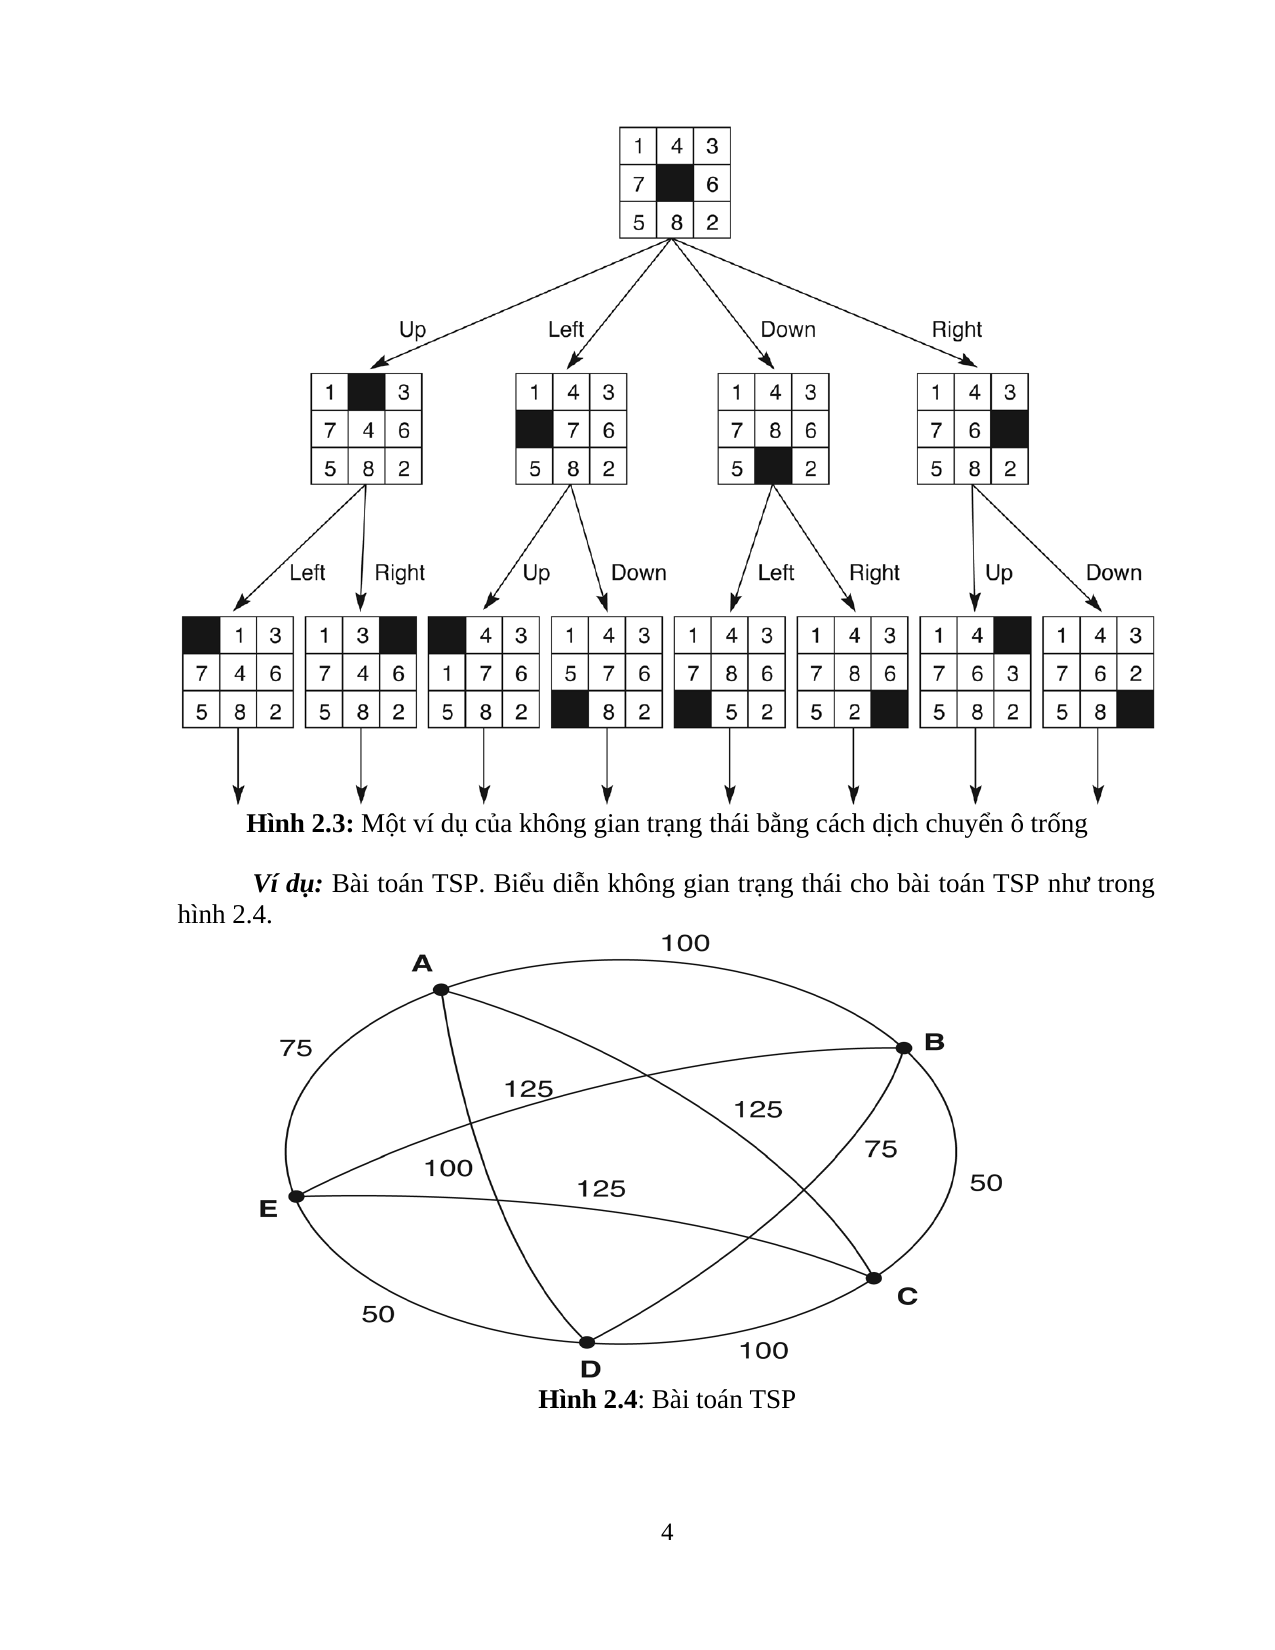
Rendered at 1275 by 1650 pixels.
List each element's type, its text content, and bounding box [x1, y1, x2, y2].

picture [177, 118, 1157, 808]
text Ví dụ: Bài toán TSP. Biểu diễn không gian trạng thái cho bài toán TSP như trong hình 2.4. [177, 867, 1157, 929]
text Hình 2.3: Một ví dụ của không gian trạng thái bằng cách dịch chuyển ô trống [177, 808, 1157, 838]
text Hình 2.4: Bài toán TSP [177, 1383, 1157, 1414]
picture [252, 929, 1011, 1384]
